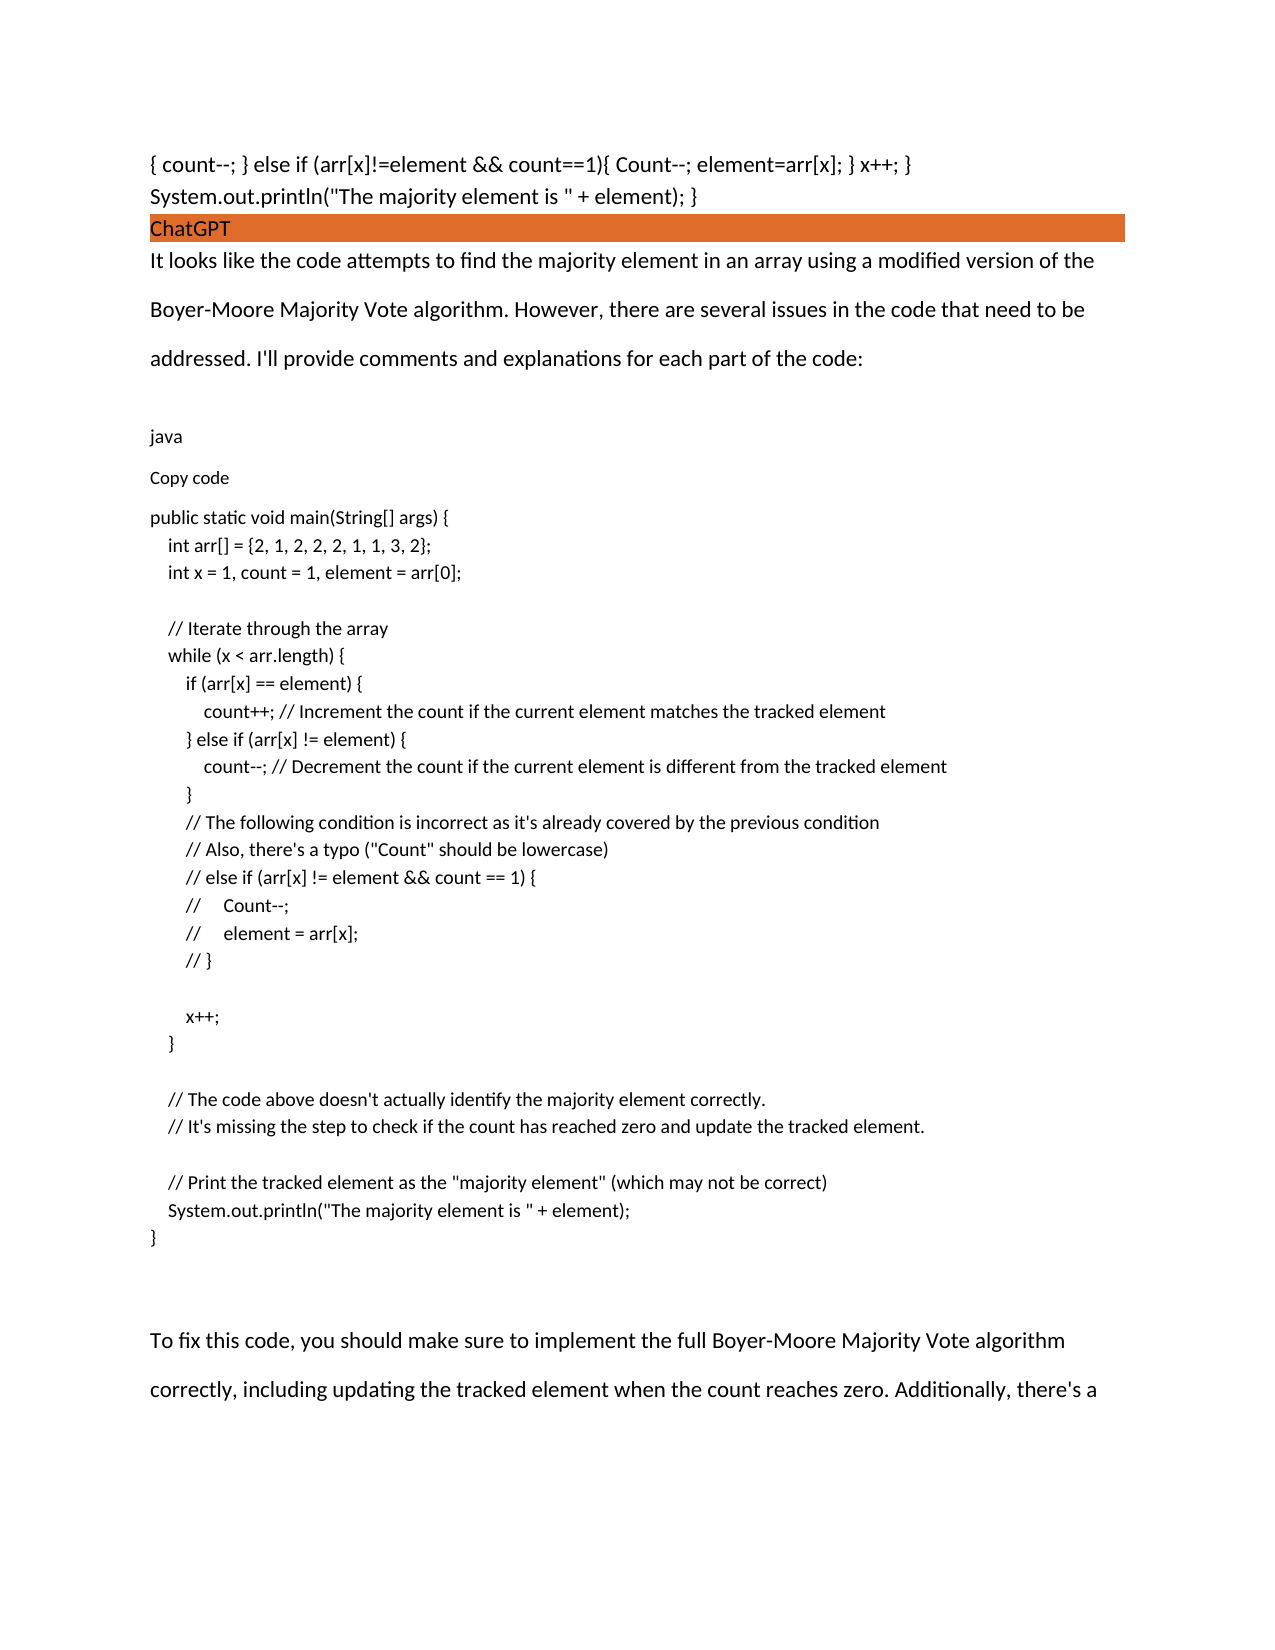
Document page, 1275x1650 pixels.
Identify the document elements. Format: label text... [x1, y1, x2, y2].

text } else if (arr[x] != element) { [150, 727, 1125, 751]
text } [150, 782, 1125, 806]
text count--; // Decrement the count if the current element is different from the tracked element [150, 754, 1125, 779]
text } [150, 1032, 1125, 1056]
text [150, 1326, 1125, 1403]
text // Also, there's a typo ("Count" should be lowercase) [150, 838, 1125, 862]
text // Iterate through the array [150, 616, 1125, 640]
text } [150, 1226, 1125, 1250]
text // The code above doesn't actually identify the majority element correctly. [150, 1087, 1125, 1111]
text // Count--; [150, 893, 1125, 917]
text public static void main(String[] args) { [150, 505, 1125, 529]
text // It's missing the step to check if the count has reached zero and update the tracked element. [150, 1115, 1125, 1139]
text while (x < arr.length) { [150, 644, 1125, 668]
text Copy code [150, 466, 1125, 489]
text if (arr[x] == element) { [150, 671, 1125, 696]
text java [150, 425, 1125, 449]
text It looks like the code attempts to find the majority element in an array using a modified version of the Boyer-Moore Majority Vote algorithm. However, there are several issues in the code that need to be addressed. I'll provide comments and explanations for each part of the code: [150, 247, 1125, 372]
text // Print the tracked element as the "majority element" (which may not be correct) [150, 1170, 1125, 1194]
text // } [150, 948, 1125, 973]
text // element = arr[x]; [150, 921, 1125, 945]
text count++; // Increment the count if the current element matches the tracked element [150, 699, 1125, 723]
text System.out.println("The majority element is " + element); [150, 1198, 1125, 1222]
text ChatGPT [150, 214, 1125, 242]
text // else if (arr[x] != element && count == 1) { [150, 865, 1125, 889]
text // The following condition is incorrect as it's already covered by the previous condition [150, 810, 1125, 834]
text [150, 150, 1125, 210]
text int x = 1, count = 1, element = arr[0]; [150, 561, 1125, 585]
text int arr[] = {2, 1, 2, 2, 2, 1, 1, 3, 2}; [150, 533, 1125, 557]
text x++; [150, 1004, 1125, 1028]
